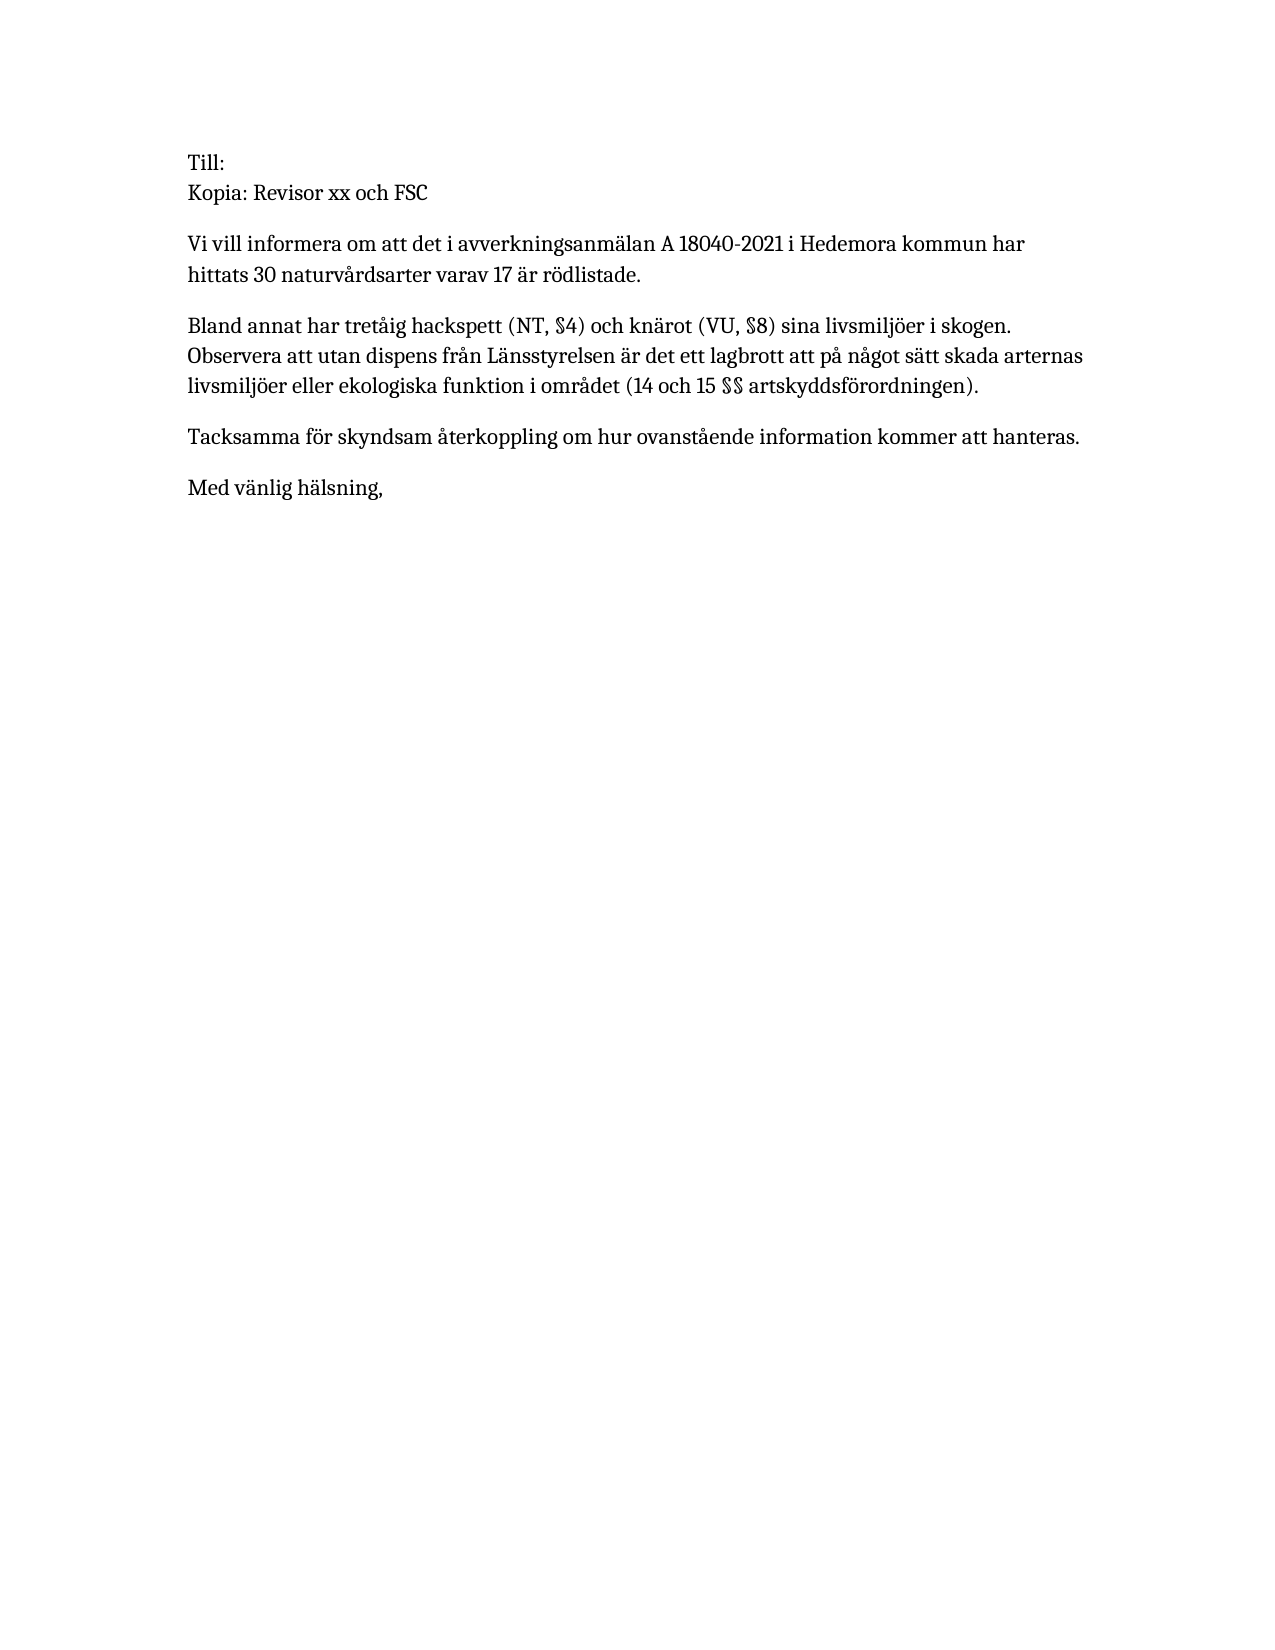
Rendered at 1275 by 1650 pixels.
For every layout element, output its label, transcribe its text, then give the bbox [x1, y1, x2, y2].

text Tacksamma för skyndsam återkoppling om hur ovanstående information kommer att hanteras. [187, 424, 1087, 450]
text Vi vill informera om att det i avverkningsanmälan A 18040-2021 i Hedemora kommun har hittats 30 naturvårdsarter varav 17 är rödlistade. [187, 231, 1087, 288]
text Till: Kopia: Revisor xx och FSC [187, 150, 1087, 207]
text Med vänlig hälsning, [187, 475, 1087, 532]
text Bland annat har tretåig hackspett (NT, §4) och knärot (VU, §8) sina livsmiljöer i skogen. Observera att utan dispens från Länsstyrelsen är det ett lagbrott att på något sätt skada arternas livsmiljöer eller ekologiska funktion i området (14 och 15 §§ artskyddsförordningen). [187, 312, 1087, 399]
